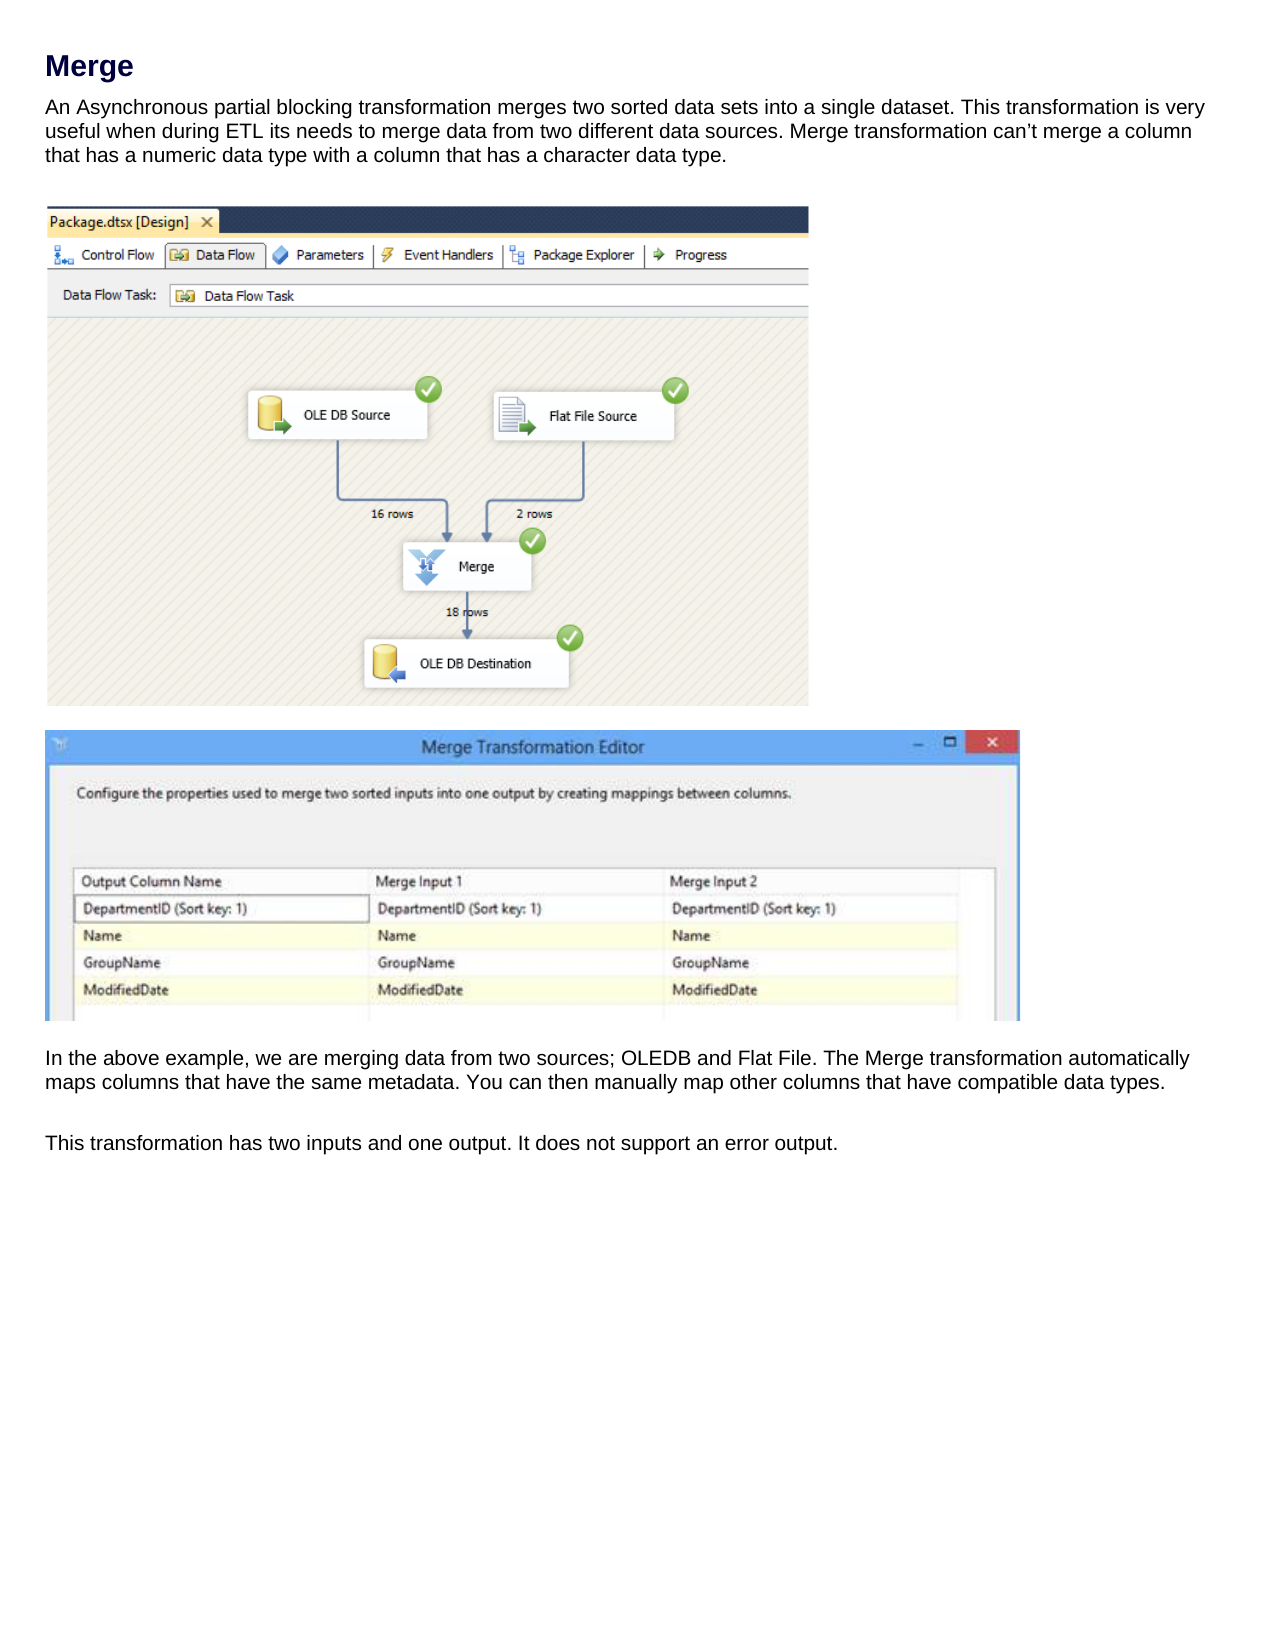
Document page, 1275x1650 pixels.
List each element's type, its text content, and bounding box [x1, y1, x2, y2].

subtitle Merge [45, 45, 1230, 82]
text In the above example, we are merging data from two sources; OLEDB and Flat File. The Merge transformation automatically maps columns that have the same metadata. You can then manually map other columns that have compatible data types. [45, 1046, 1230, 1094]
text This transformation has two inputs and one output. It does not support an error output. [45, 1131, 1230, 1155]
text An Asynchronous partial blocking transformation merges two sorted data sets into a single dataset. This transformation is very useful when during ETL its needs to merge data from two different data sources. Merge transformation can’t merge a column that has a numeric data type with a column that has a character data type. [45, 95, 1230, 167]
picture [45, 204, 811, 706]
picture [45, 730, 1021, 1021]
